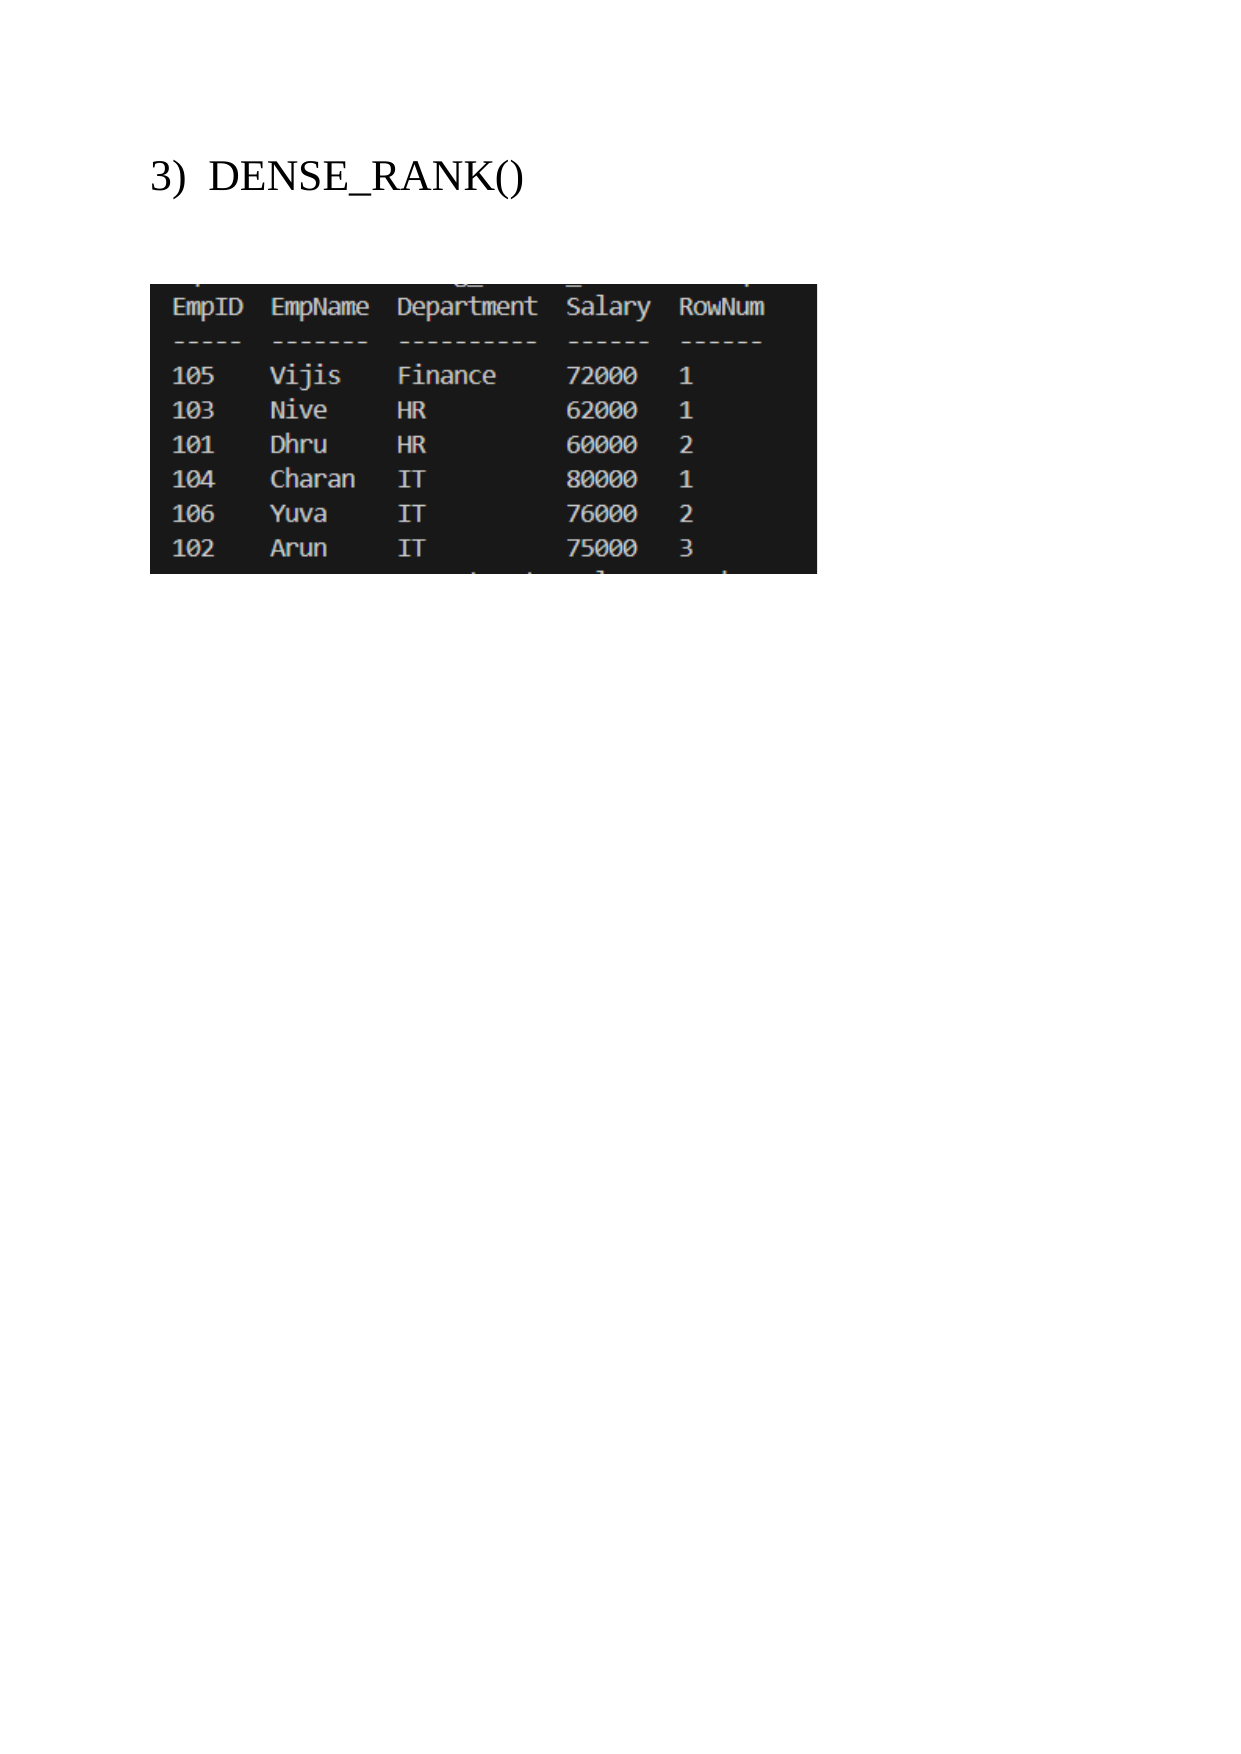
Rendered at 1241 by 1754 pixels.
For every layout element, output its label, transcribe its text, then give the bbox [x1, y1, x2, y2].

picture [150, 284, 818, 574]
subtitle 3) DENSE_RANK() [150, 150, 1090, 200]
